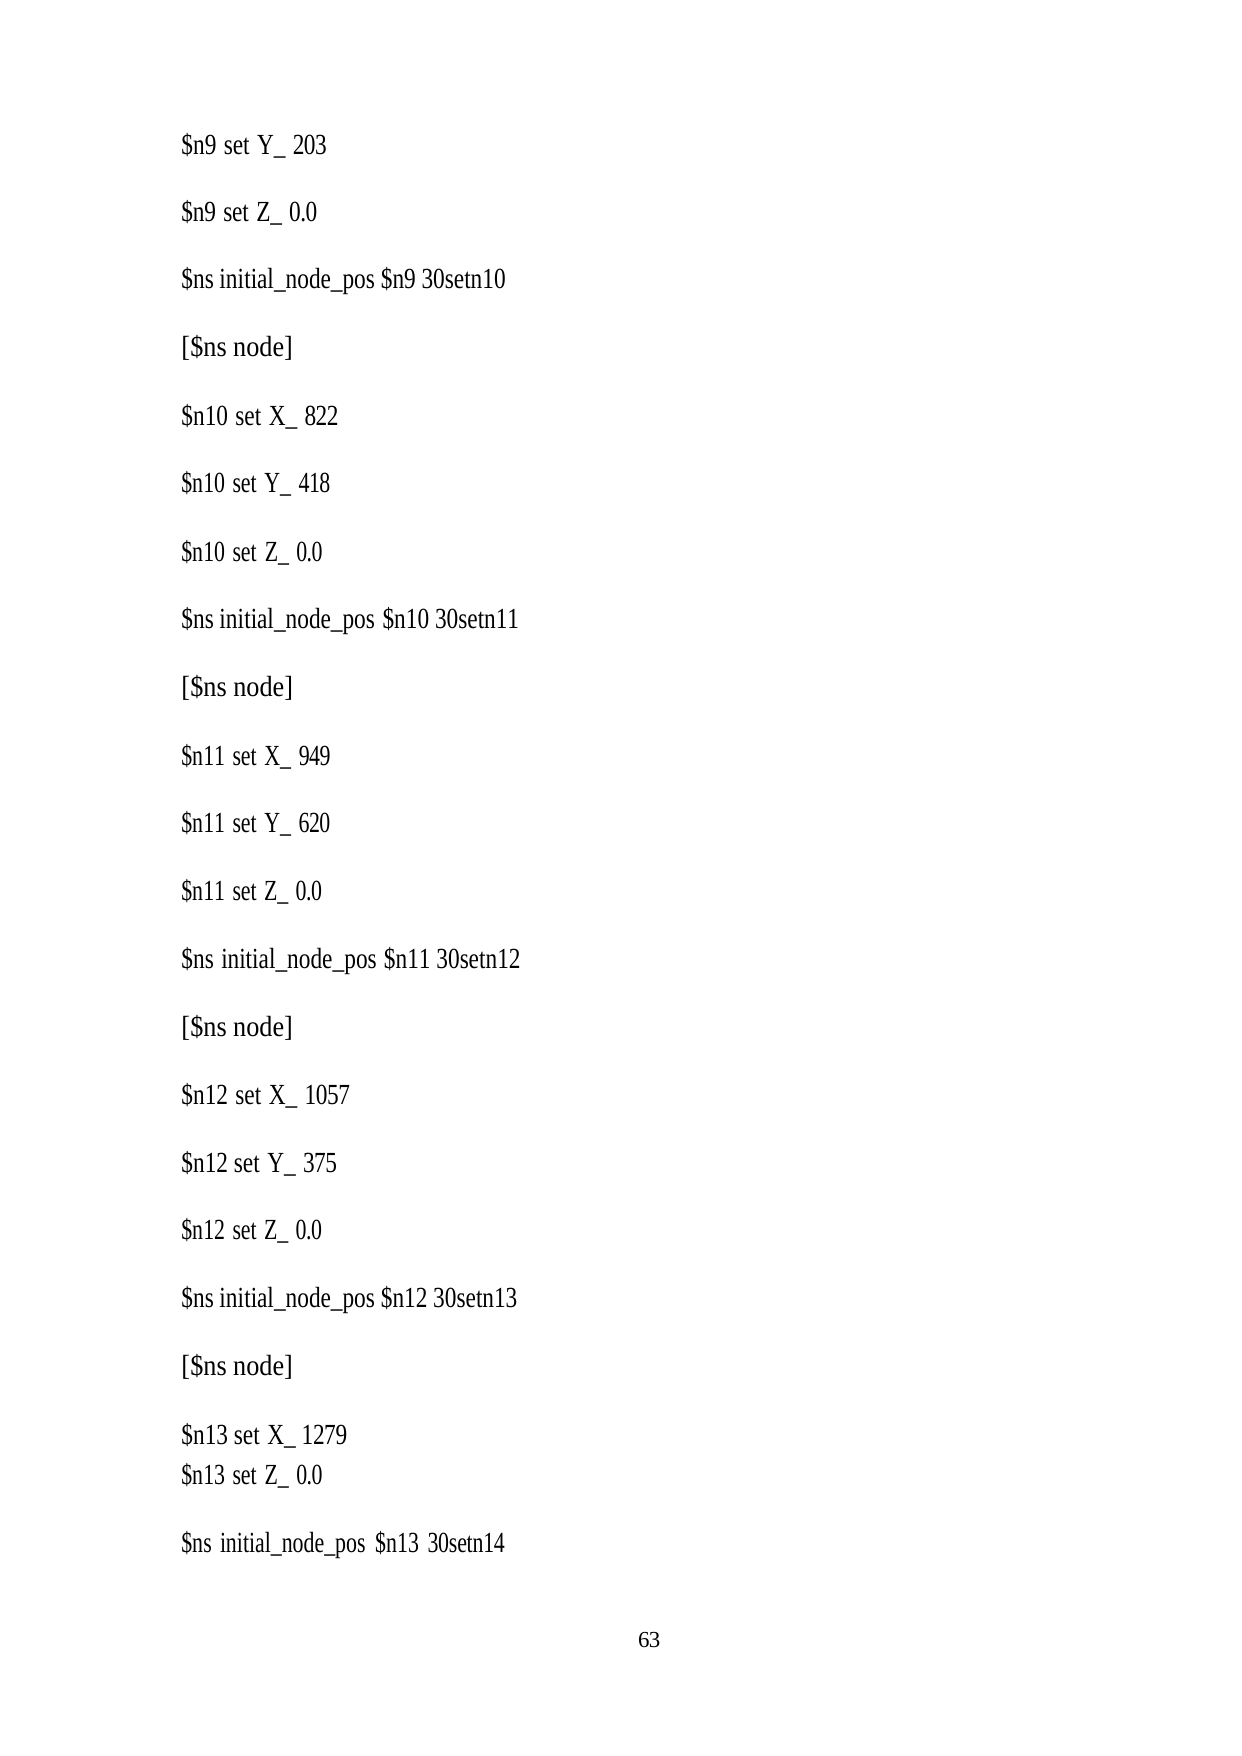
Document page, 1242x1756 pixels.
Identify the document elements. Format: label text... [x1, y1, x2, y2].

text $n10 set Z_ 0.0 [181, 534, 1112, 567]
text $ns initial_node_pos $n10 30setn11 [$ns node] [181, 601, 532, 703]
text $n13 set Z_ 0.0 [181, 1457, 1112, 1491]
text $n11 set Y_ 620 [181, 806, 1112, 839]
text $n10 set X_ 822 [181, 398, 1112, 431]
text $n13 set X_ 1279 [181, 1417, 1112, 1451]
text $n12 set X_ 1057 [181, 1077, 1112, 1111]
text $n11 set X_ 949 [181, 738, 1112, 772]
text $n12 set Y_ 375 [181, 1145, 1112, 1179]
text $ns initial_node_pos $n11 30setn12 [$ns node] [181, 941, 532, 1042]
text $n10 set Y_ 418 [181, 465, 1112, 499]
text $n12 set Z_ 0.0 [181, 1212, 1112, 1246]
text $ns initial_node_pos $n12 30setn13 [$ns node] [181, 1280, 532, 1381]
text $n11 set Z_ 0.0 [181, 873, 1112, 907]
text $n9 set Z_ 0.0 [181, 194, 1112, 228]
text $ns initial_node_pos $n9 30setn10 [$ns node] [181, 261, 532, 363]
text $ns initial_node_pos $n13 30setn14 [181, 1525, 1112, 1558]
text $n9 set Y_ 203 [181, 127, 1112, 160]
